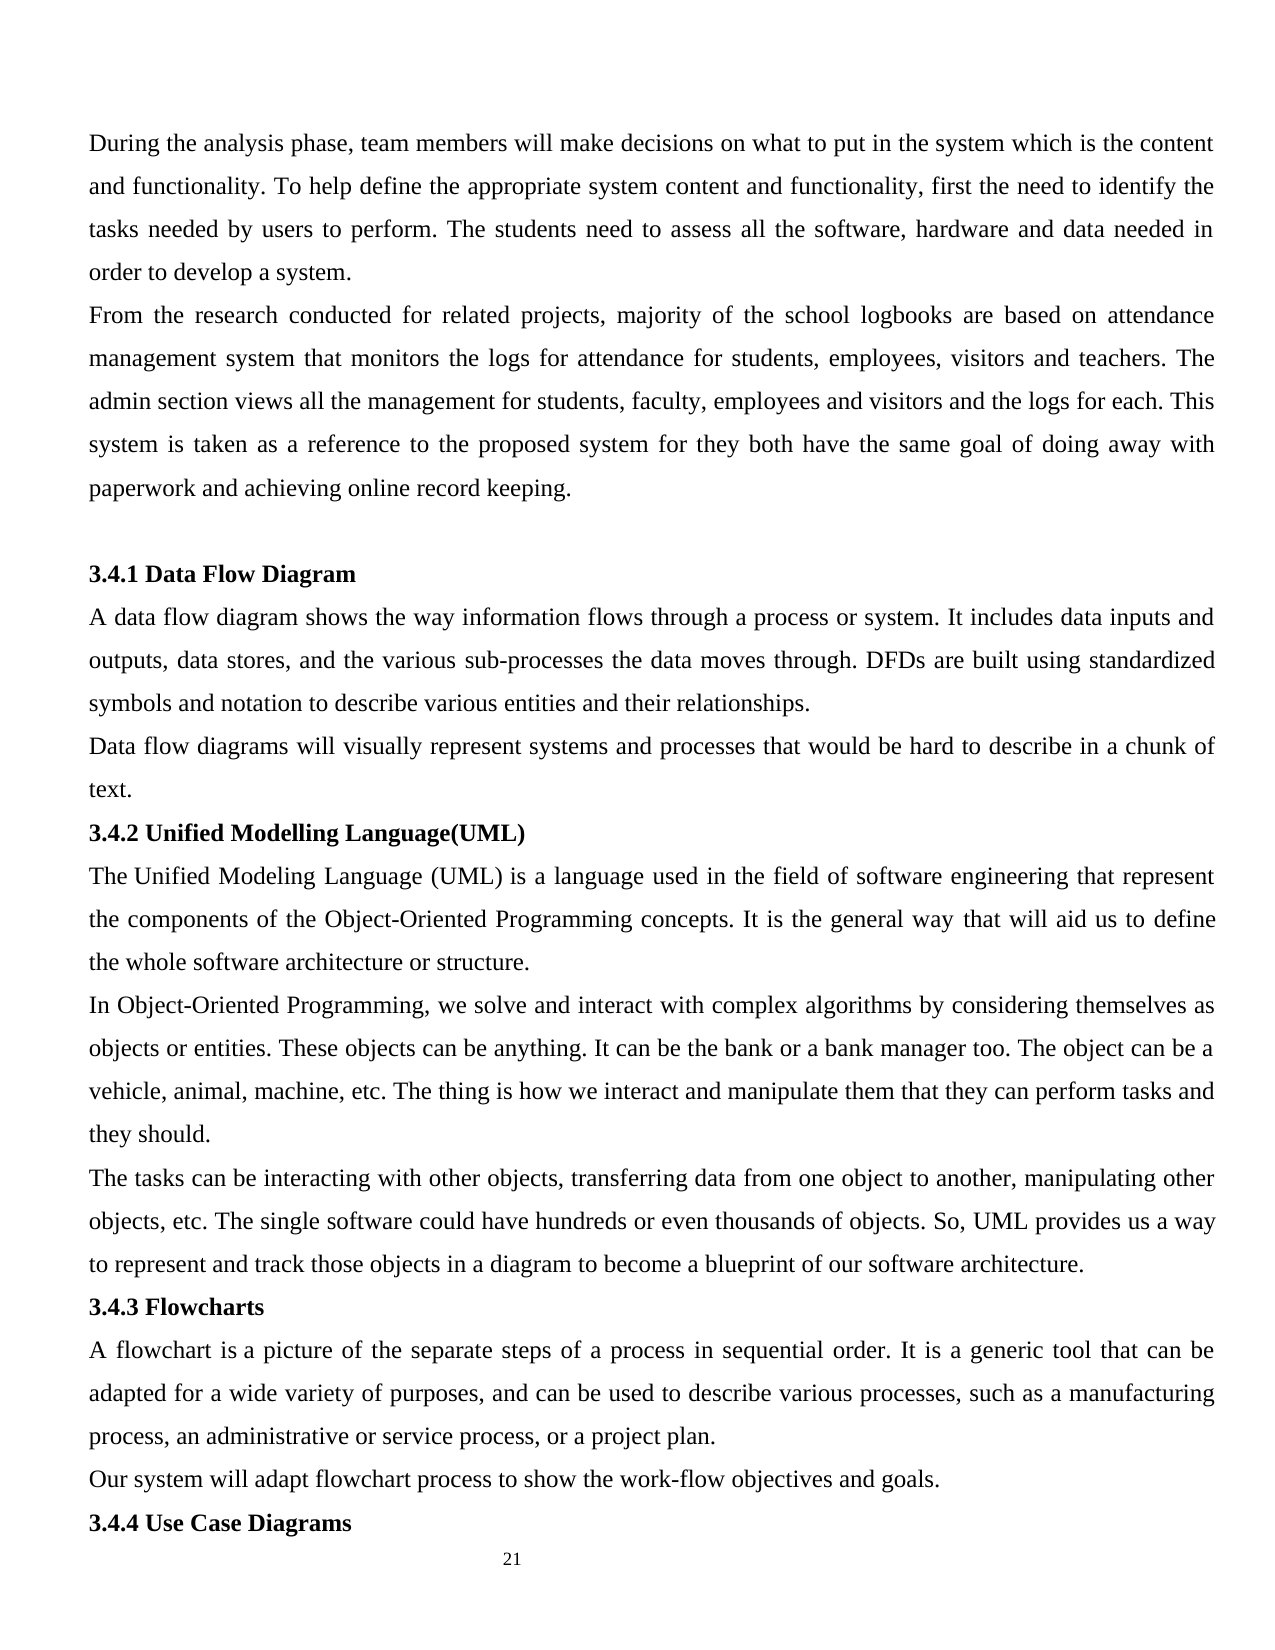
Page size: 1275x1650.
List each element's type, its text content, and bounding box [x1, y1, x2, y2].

list 3.4.1 Data Flow Diagram [89, 559, 1216, 588]
list A flowchart is a picture of the separate steps of a process in sequential order. It is a generic tool that can be adapted for a wide variety of purposes, and can be used to describe various processes, such as a manufacturing process, an administrative or service process, or a project plan. [89, 1335, 1216, 1450]
list 3.4.4 Use Case Diagrams [89, 1508, 1216, 1536]
list A data flow diagram shows the way information flows through a process or system. It includes data inputs and outputs, data stores, and the various sub-processes the data moves through. DFDs are built using standardized symbols and notation to describe various entities and their relationships. [89, 602, 1216, 717]
list Data flow diagrams will visually represent systems and processes that would be hard to describe in a chunk of text. [89, 731, 1216, 803]
list 3.4.3 Flowcharts [89, 1292, 1216, 1321]
list In Object-Oriented Programming, we solve and interact with complex algorithms by considering themselves as objects or entities. These objects can be anything. It can be the bank or a bank manager too. The object can be a vehicle, animal, machine, etc. The thing is how we interact and manipulate them that they can perform tasks and they should. [89, 990, 1216, 1148]
list The Unified Modeling Language (UML) is a language used in the field of software engineering that represent the components of the Object-Oriented Programming concepts. It is the general way that will aid us to define the whole software architecture or structure. [89, 861, 1216, 976]
list From the research conducted for related projects, majority of the school logbooks are based on attendance management system that monitors the logs for attendance for students, employees, visitors and teachers. The admin section views all the management for students, faculty, employees and visitors and the logs for each. This system is taken as a reference to the proposed system for they both have the same goal of doing away with paperwork and achieving online record keeping. [89, 300, 1216, 501]
list Our system will adapt flowchart process to show the work-flow objectives and goals. [89, 1464, 1216, 1493]
list The tasks can be interacting with other objects, transferring data from one object to another, manipulating other objects, etc. The single software could have hundreds or even thousands of objects. So, UML provides us a way to represent and track those objects in a diagram to become a blueprint of our software architecture. [89, 1163, 1216, 1278]
list 3.4.2 Unified Modelling Language(UML) [89, 818, 1216, 846]
list During the analysis phase, team members will make decisions on what to put in the system which is the content and functionality. To help define the appropriate system content and functionality, first the need to identify the tasks needed by users to perform. The students need to assess all the software, hardware and data needed in order to develop a system. [89, 128, 1216, 286]
